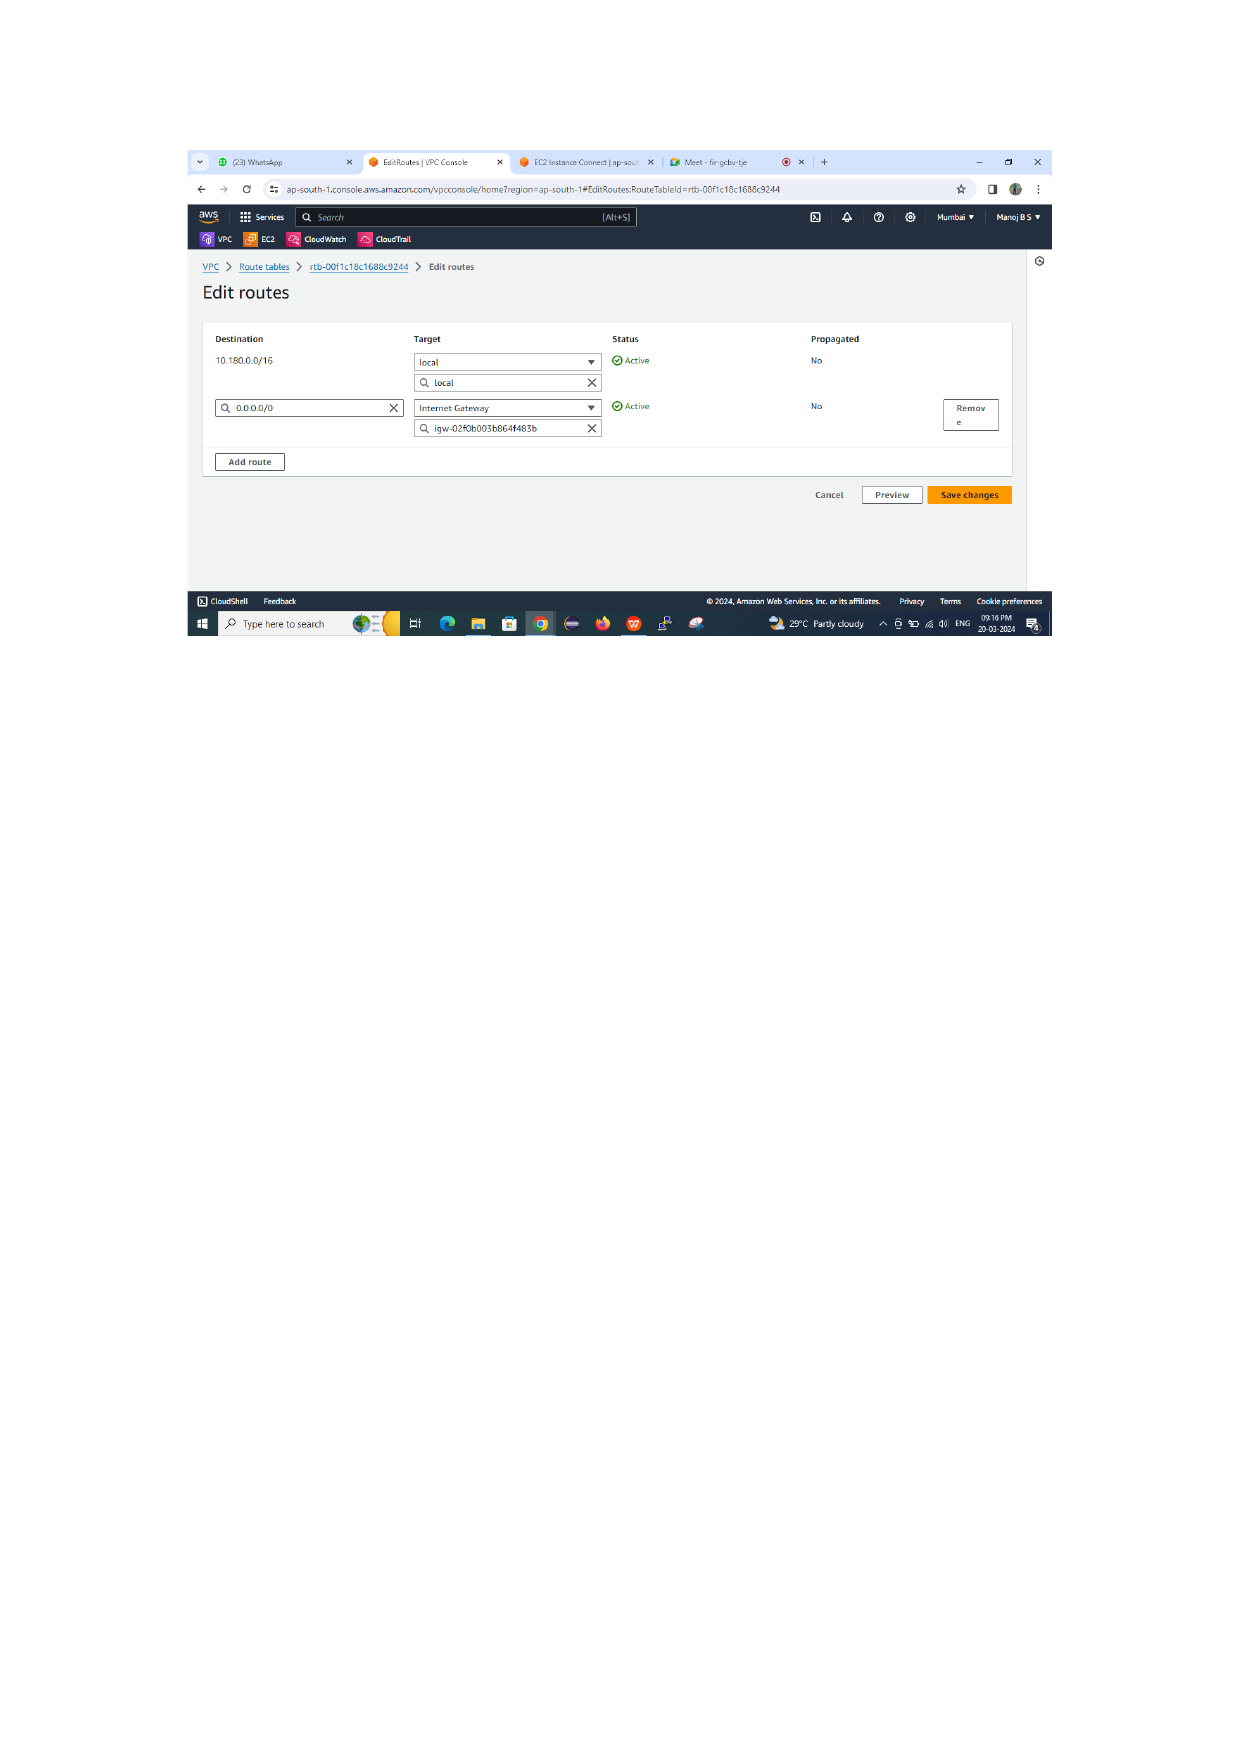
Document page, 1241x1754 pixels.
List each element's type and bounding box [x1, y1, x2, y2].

picture [187, 150, 1052, 636]
